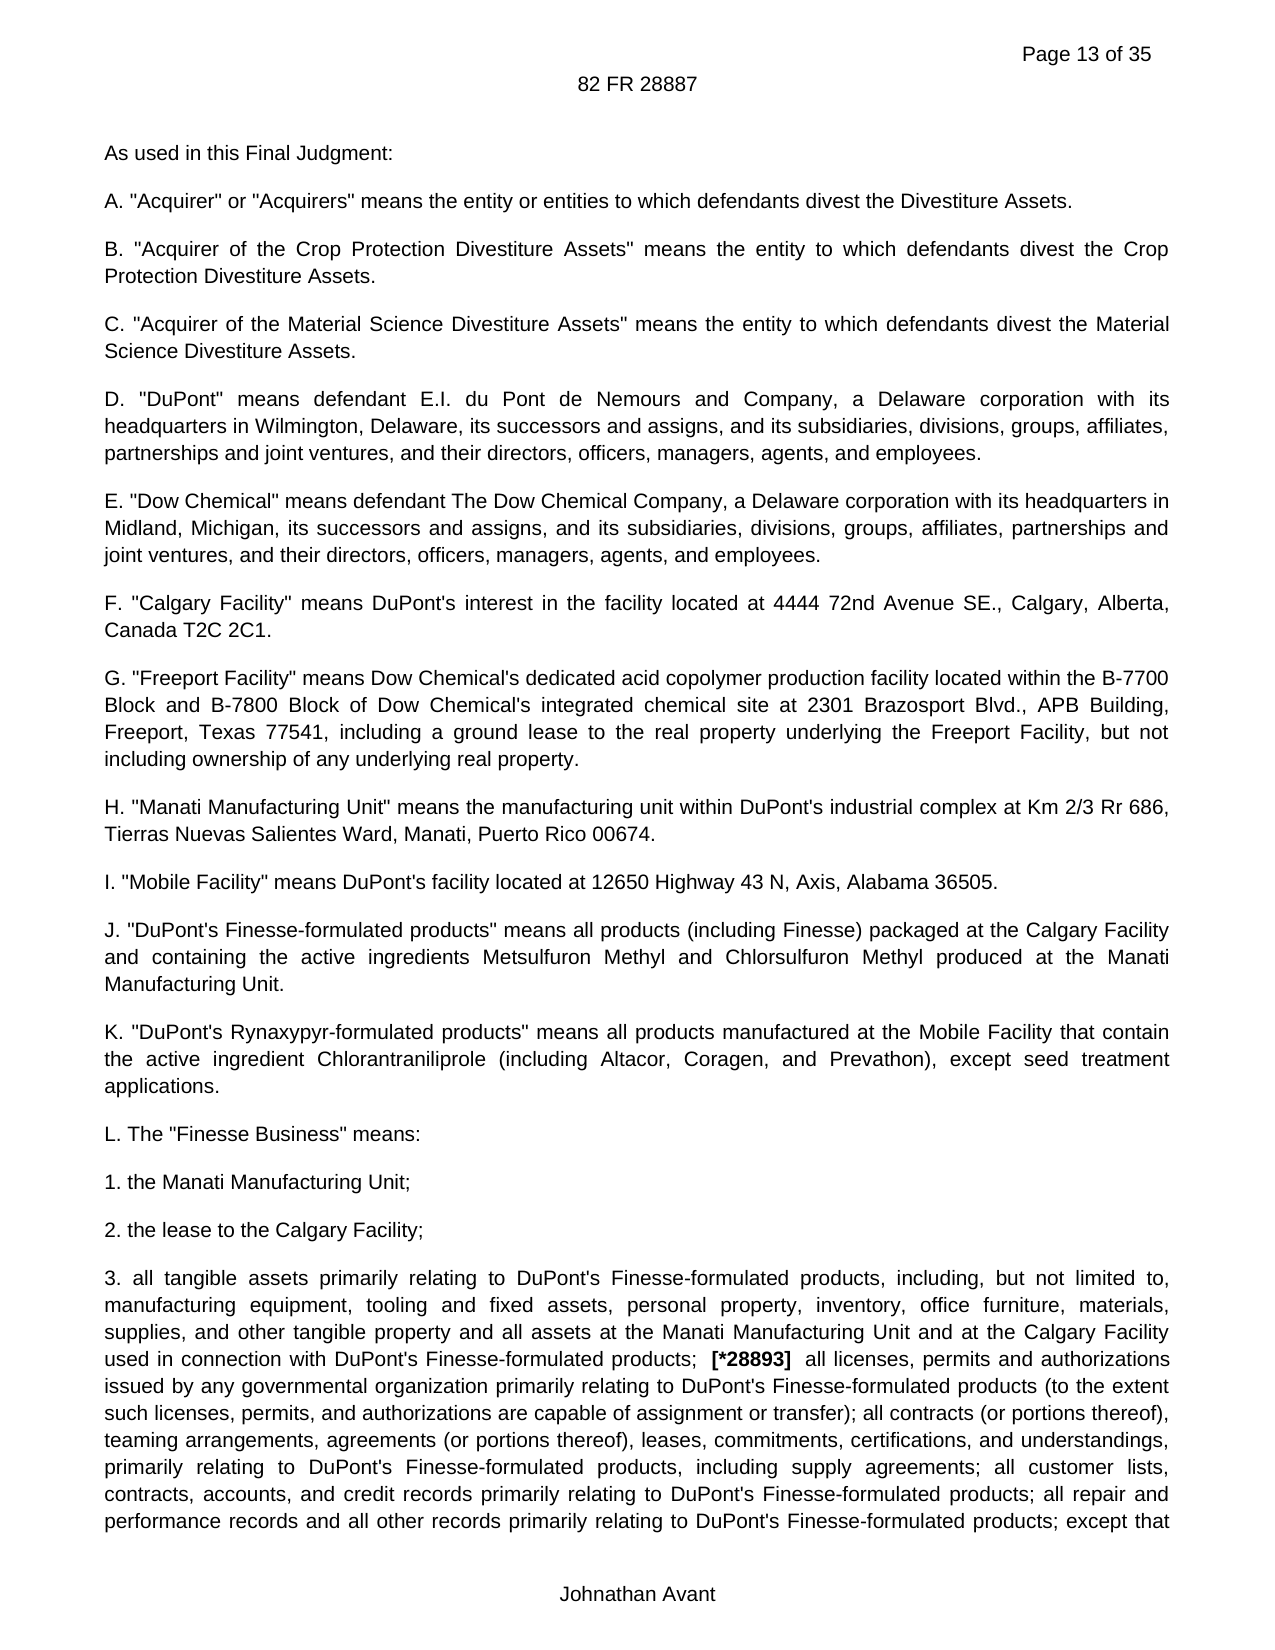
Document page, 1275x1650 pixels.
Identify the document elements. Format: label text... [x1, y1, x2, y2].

text G. "Freeport Facility" means Dow Chemical's dedicated acid copolymer production facility located within the B-7700 Block and B-7800 Block of Dow Chemical's integrated chemical site at 2301 Brazosport Blvd., APB Building, Freeport, Texas 77541, including a ground lease to the real property underlying the Freeport Facility, but not including ownership of any underlying real property. [104, 662, 1171, 771]
text D. "DuPont" means defendant E.I. du Pont de Nemours and Company, a Delaware corporation with its headquarters in Wilmington, Delaware, its successors and assigns, and its subsidiaries, divisions, groups, affiliates, partnerships and joint ventures, and their directors, officers, managers, agents, and employees. [104, 383, 1171, 464]
text A. "Acquirer" or "Acquirers" means the entity or entities to which defendants divest the Divestiture Assets. [104, 185, 1171, 212]
text I. "Mobile Facility" means DuPont's facility located at 12650 Highway 43 N, Axis, Alabama 36505. [104, 867, 1171, 894]
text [104, 1262, 1171, 1533]
text As used in this Final Judgment: [104, 137, 1171, 164]
text L. The "Finesse Business" means: [104, 1119, 1171, 1146]
text B. "Acquirer of the Crop Protection Divestiture Assets" means the entity to which defendants divest the Crop Protection Divestiture Assets. [104, 233, 1171, 287]
text H. "Manati Manufacturing Unit" means the manufacturing unit within DuPont's industrial complex at Km 2/3 Rr 686, Tierras Nuevas Salientes Ward, Manati, Puerto Rico 00674. [104, 792, 1171, 846]
text F. "Calgary Facility" means DuPont's interest in the facility located at 4444 72nd Avenue SE., Calgary, Alberta, Canada T2C 2C1. [104, 587, 1171, 642]
text 1. the Manati Manufacturing Unit; [104, 1167, 1171, 1194]
text C. "Acquirer of the Material Science Divestiture Assets" means the entity to which defendants divest the Material Science Divestiture Assets. [104, 308, 1171, 362]
text 2. the lease to the Calgary Facility; [104, 1214, 1171, 1242]
text J. "DuPont's Finesse-formulated products" means all products (including Finesse) packaged at the Calgary Facility and containing the active ingredients Metsulfuron Methyl and Chlorsulfuron Methyl produced at the Manati Manufacturing Unit. [104, 914, 1171, 996]
text K. "DuPont's Rynaxypyr-formulated products" means all products manufactured at the Mobile Facility that contain the active ingredient Chlorantraniliprole (including Altacor, Coragen, and Prevathon), except seed treatment applications. [104, 1017, 1171, 1098]
text E. "Dow Chemical" means defendant The Dow Chemical Company, a Delaware corporation with its headquarters in Midland, Michigan, its successors and assigns, and its subsidiaries, divisions, groups, affiliates, partnerships and joint ventures, and their directors, officers, managers, agents, and employees. [104, 485, 1171, 567]
